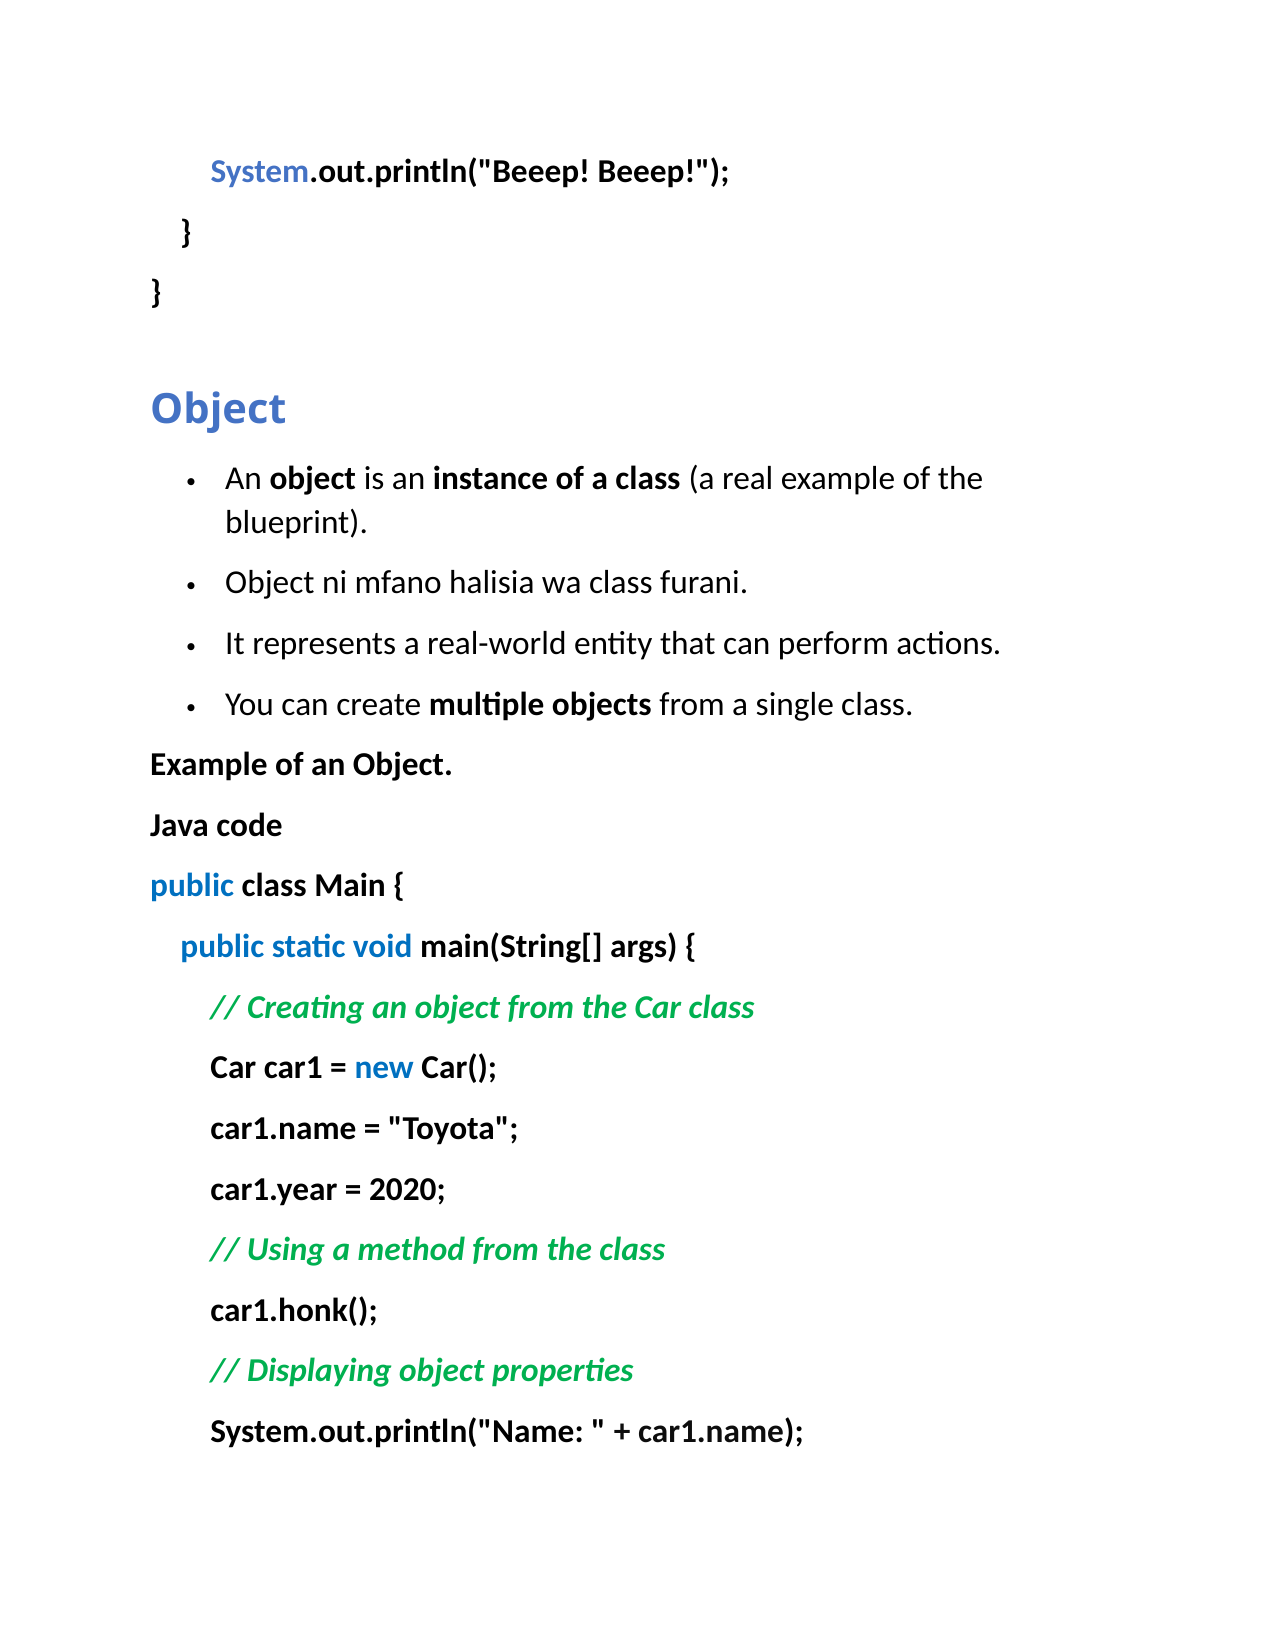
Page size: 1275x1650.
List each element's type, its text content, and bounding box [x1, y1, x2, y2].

text public static void main(String[] args) { [150, 925, 1125, 966]
text System.out.println("Name: " + car1.name); [150, 1410, 1125, 1451]
text public class Main { [150, 864, 1125, 905]
text Object [150, 379, 1125, 436]
text Java code [150, 804, 1125, 844]
text car1.honk(); [150, 1289, 1125, 1329]
list Object ni mfano halisia wa class furani. [187, 561, 1125, 602]
list You can create multiple objects from a single class. [187, 682, 1125, 723]
text // Using a method from the class [150, 1228, 1125, 1269]
list It represents a real-world entity that can perform actions. [187, 622, 1125, 663]
text // Creating an object from the Car class [150, 986, 1125, 1026]
text // Displaying object properties [150, 1349, 1125, 1390]
text Car car1 = new Car(); [150, 1046, 1125, 1087]
text System.out.println("Beeep! Beeep!"); [150, 150, 1125, 191]
text car1.name = "Toyota"; [150, 1107, 1125, 1148]
text } [150, 271, 1125, 312]
text car1.year = 2020; [150, 1167, 1125, 1208]
text Example of an Object. [150, 743, 1125, 784]
text } [150, 211, 1125, 251]
list An object is an instance of a class (a real example of the blueprint). [187, 457, 1125, 541]
